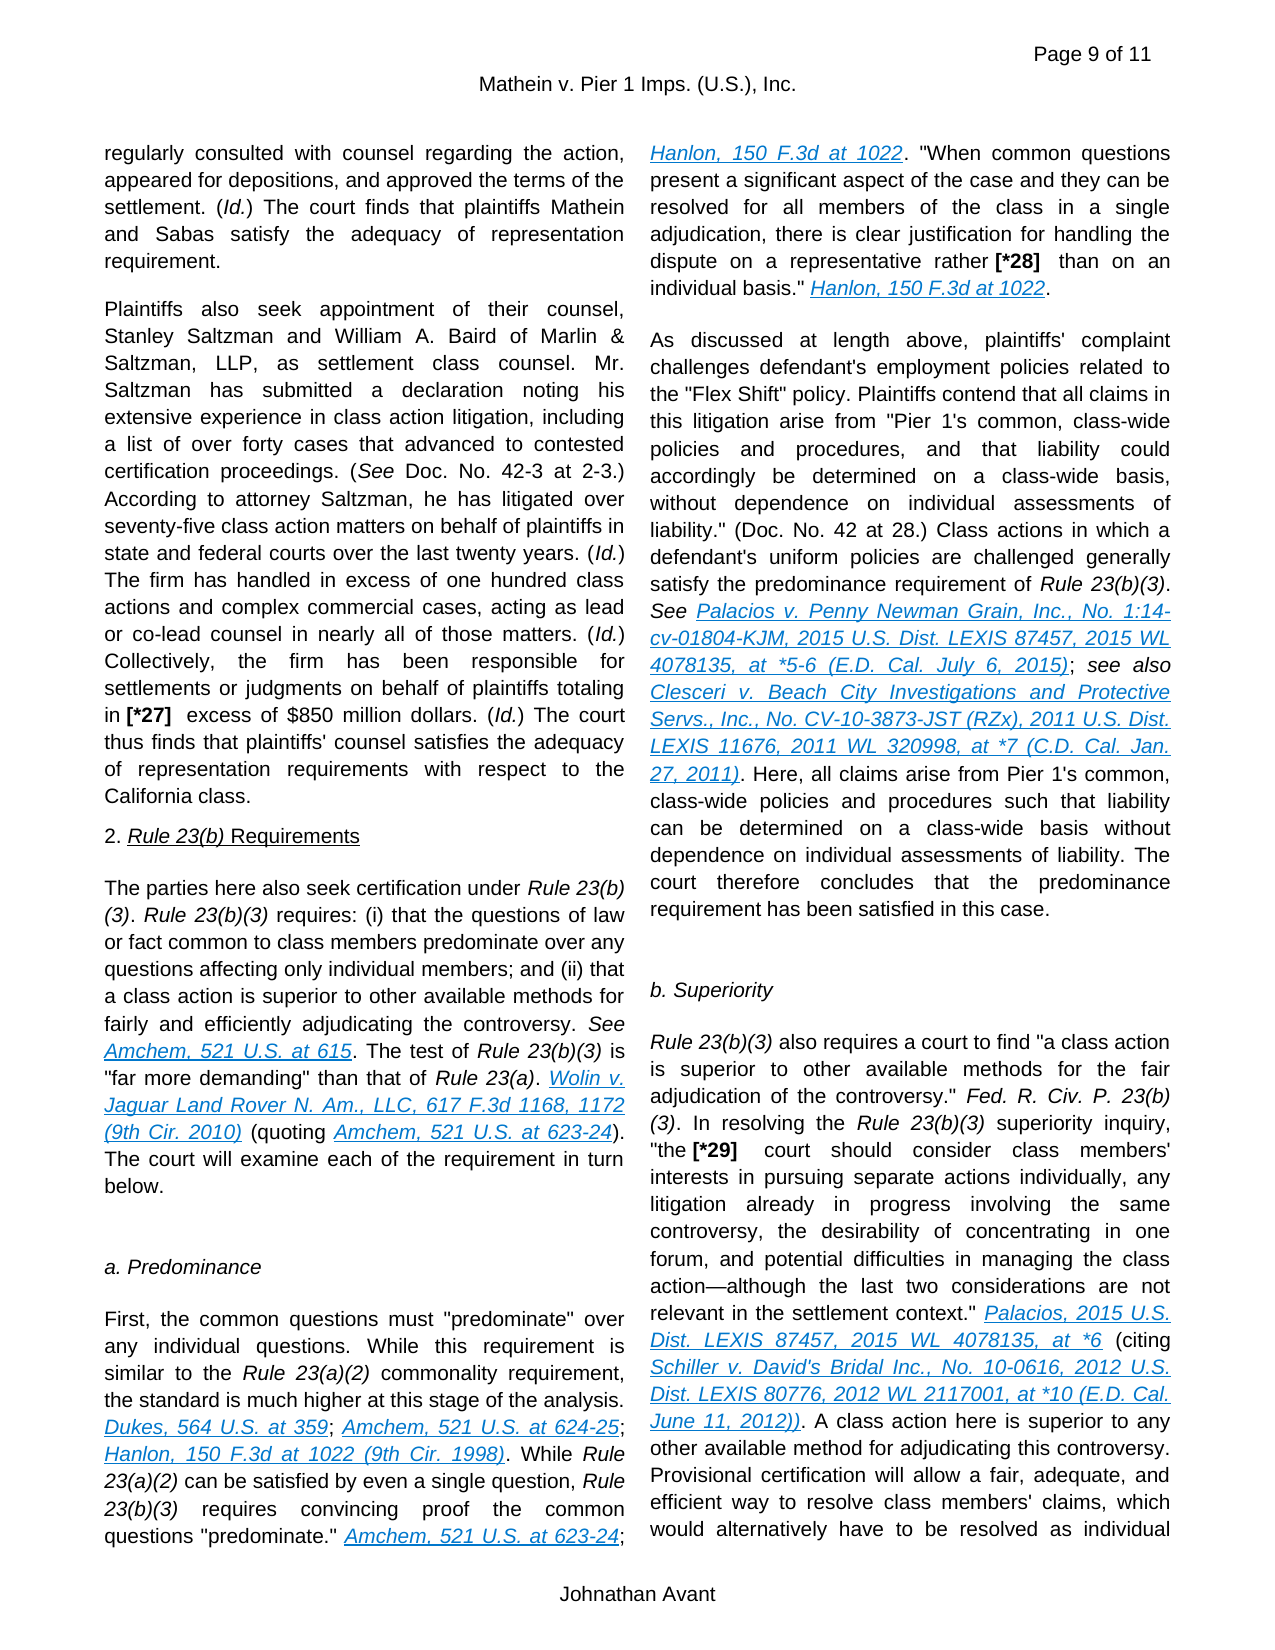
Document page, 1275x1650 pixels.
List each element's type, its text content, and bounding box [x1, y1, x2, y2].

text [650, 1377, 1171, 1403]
text The parties here also seek certification under Rule 23(b)(3). Rule 23(b)(3) requires: (i) that the questions of law or fact common to class members predominate over any questions affecting only individual members; and (ii) that a class action is superior to other available methods for fairly and efficiently adjudicating the controversy. See Amchem, 521 U.S. at 615. The test of Rule 23(b)(3) is "far more demanding" than that of Rule 23(a). Wolin v. Jaguar Land Rover N. Am., LLC, 617 F.3d 1168, 1172 (9th Cir. 2010) (quoting Amchem, 521 U.S. at 623-24). The court will examine each of the requirement in turn below. [104, 1115, 625, 1198]
text The parties here also seek certification under Rule 23(b)(3). Rule 23(b)(3) requires: (i) that the questions of law or fact common to class members predominate over any questions affecting only individual members; and (ii) that a class action is superior to other available methods for fairly and efficiently adjudicating the controversy. See Amchem, 521 U.S. at 615. The test of Rule 23(b)(3) is "far more demanding" than that of Rule 23(a). Wolin v. Jaguar Land Rover N. Am., LLC, 617 F.3d 1168, 1172 (9th Cir. 2010) (quoting Amchem, 521 U.S. at 623-24). The court will examine each of the requirement in turn below. [104, 873, 625, 1114]
text Plaintiffs also seek appointment of their counsel, Stanley Saltzman and William A. Baird of Marlin & Saltzman, LLP, as settlement class counsel. Mr. Saltzman has submitted a declaration noting his extensive experience in class action litigation, including a list of over forty cases that advanced to contested certification proceedings. (See Doc. No. 42-3 at 2-3.) According to attorney Saltzman, he has litigated over seventy-five class action matters on behalf of plaintiffs in state and federal courts over the last twenty years. (Id.) The firm has handled in excess of one hundred class actions and complex commercial cases, acting as lead or co-lead counsel in nearly all of those matters. (Id.) Collectively, the firm has been responsible for settlements or judgments on behalf of plaintiffs totaling in [*27] excess of $850 million dollars. (Id.) The court thus finds that plaintiffs' counsel satisfies the adequacy of representation requirements with respect to the California class. [104, 294, 625, 808]
text First, the common questions must "predominate" over any individual questions. While this requirement is similar to the Rule 23(a)(2) commonality requirement, the standard is much higher at this stage of the analysis. Dukes, 564 U.S. at 359; Amchem, 521 U.S. at 624-25; Hanlon, 150 F.3d at 1022 (9th Cir. 1998). While Rule 23(a)(2) can be satisfied by even a single question, Rule 23(b)(3) requires convincing proof the common questions "predominate." Amchem, 521 U.S. at 623-24; Hanlon, 150 F.3d at 1022. "When common questions present a significant aspect of the case and they can be resolved for all members of the class in a single adjudication, there is clear justification for handling the dispute on a representative rather [*28] than on an individual basis." Hanlon, 150 F.3d at 1022. [104, 1304, 625, 1547]
text a. Predominance [104, 1223, 625, 1279]
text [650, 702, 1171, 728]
text First, the common questions must "predominate" over any individual questions. While this requirement is similar to the Rule 23(a)(2) commonality requirement, the standard is much higher at this stage of the analysis. Dukes, 564 U.S. at 359; Amchem, 521 U.S. at 624-25; Hanlon, 150 F.3d at 1022 (9th Cir. 1998). While Rule 23(a)(2) can be satisfied by even a single question, Rule 23(b)(3) requires convincing proof the common questions "predominate." Amchem, 521 U.S. at 623-24; Hanlon, 150 F.3d at 1022. "When common questions present a significant aspect of the case and they can be resolved for all members of the class in a single adjudication, there is clear justification for handling the dispute on a representative rather [*28] than on an individual basis." Hanlon, 150 F.3d at 1022. [650, 137, 1171, 300]
text As discussed at length above, plaintiffs' complaint challenges defendant's employment policies related to the "Flex Shift" policy. Plaintiffs contend that all claims in this litigation arise from "Pier 1's common, class-wide policies and procedures, and that liability could accordingly be determined on a class-wide basis, without dependence on individual assessments of liability." (Doc. No. 42 at 28.) Class actions in which a defendant's uniform policies are challenged generally satisfy the predominance requirement of Rule 23(b)(3). See Palacios v. Penny Newman Grain, Inc., No. 1:14-cv-01804-KJM, 2015 U.S. Dist. LEXIS 87457, 2015 WL 4078135, at *5-6 (E.D. Cal. July 6, 2015); see also Clesceri v. Beach City Investigations and Protective Servs., Inc., No. CV-10-3873-JST (RZx), 2011 U.S. Dist. LEXIS 11676, 2011 WL 320998, at *7 (C.D. Cal. Jan. 27, 2011). Here, all claims arise from Pier 1's common, class-wide policies and procedures such that liability can be determined on a class-wide basis without dependence on individual assessments of liability. The court therefore concludes that the predominance requirement has been satisfied in this case. [650, 756, 1171, 921]
text b. Superiority [650, 946, 1171, 1002]
text As discussed at length above, plaintiffs' complaint challenges defendant's employment policies related to the "Flex Shift" policy. Plaintiffs contend that all claims in this litigation arise from "Pier 1's common, class-wide policies and procedures, and that liability could accordingly be determined on a class-wide basis, without dependence on individual assessments of liability." (Doc. No. 42 at 28.) Class actions in which a defendant's uniform policies are challenged generally satisfy the predominance requirement of Rule 23(b)(3). See Palacios v. Penny Newman Grain, Inc., No. 1:14-cv-01804-KJM, 2015 U.S. Dist. LEXIS 87457, 2015 WL 4078135, at *5-6 (E.D. Cal. July 6, 2015); see also Clesceri v. Beach City Investigations and Protective Servs., Inc., No. CV-10-3873-JST (RZx), 2011 U.S. Dist. LEXIS 11676, 2011 WL 320998, at *7 (C.D. Cal. Jan. 27, 2011). Here, all claims arise from Pier 1's common, class-wide policies and procedures such that liability can be determined on a class-wide basis without dependence on individual assessments of liability. The court therefore concludes that the predominance requirement has been satisfied in this case. [650, 325, 1171, 647]
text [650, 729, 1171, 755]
text 2. Rule 23(b) Requirements [104, 821, 625, 848]
